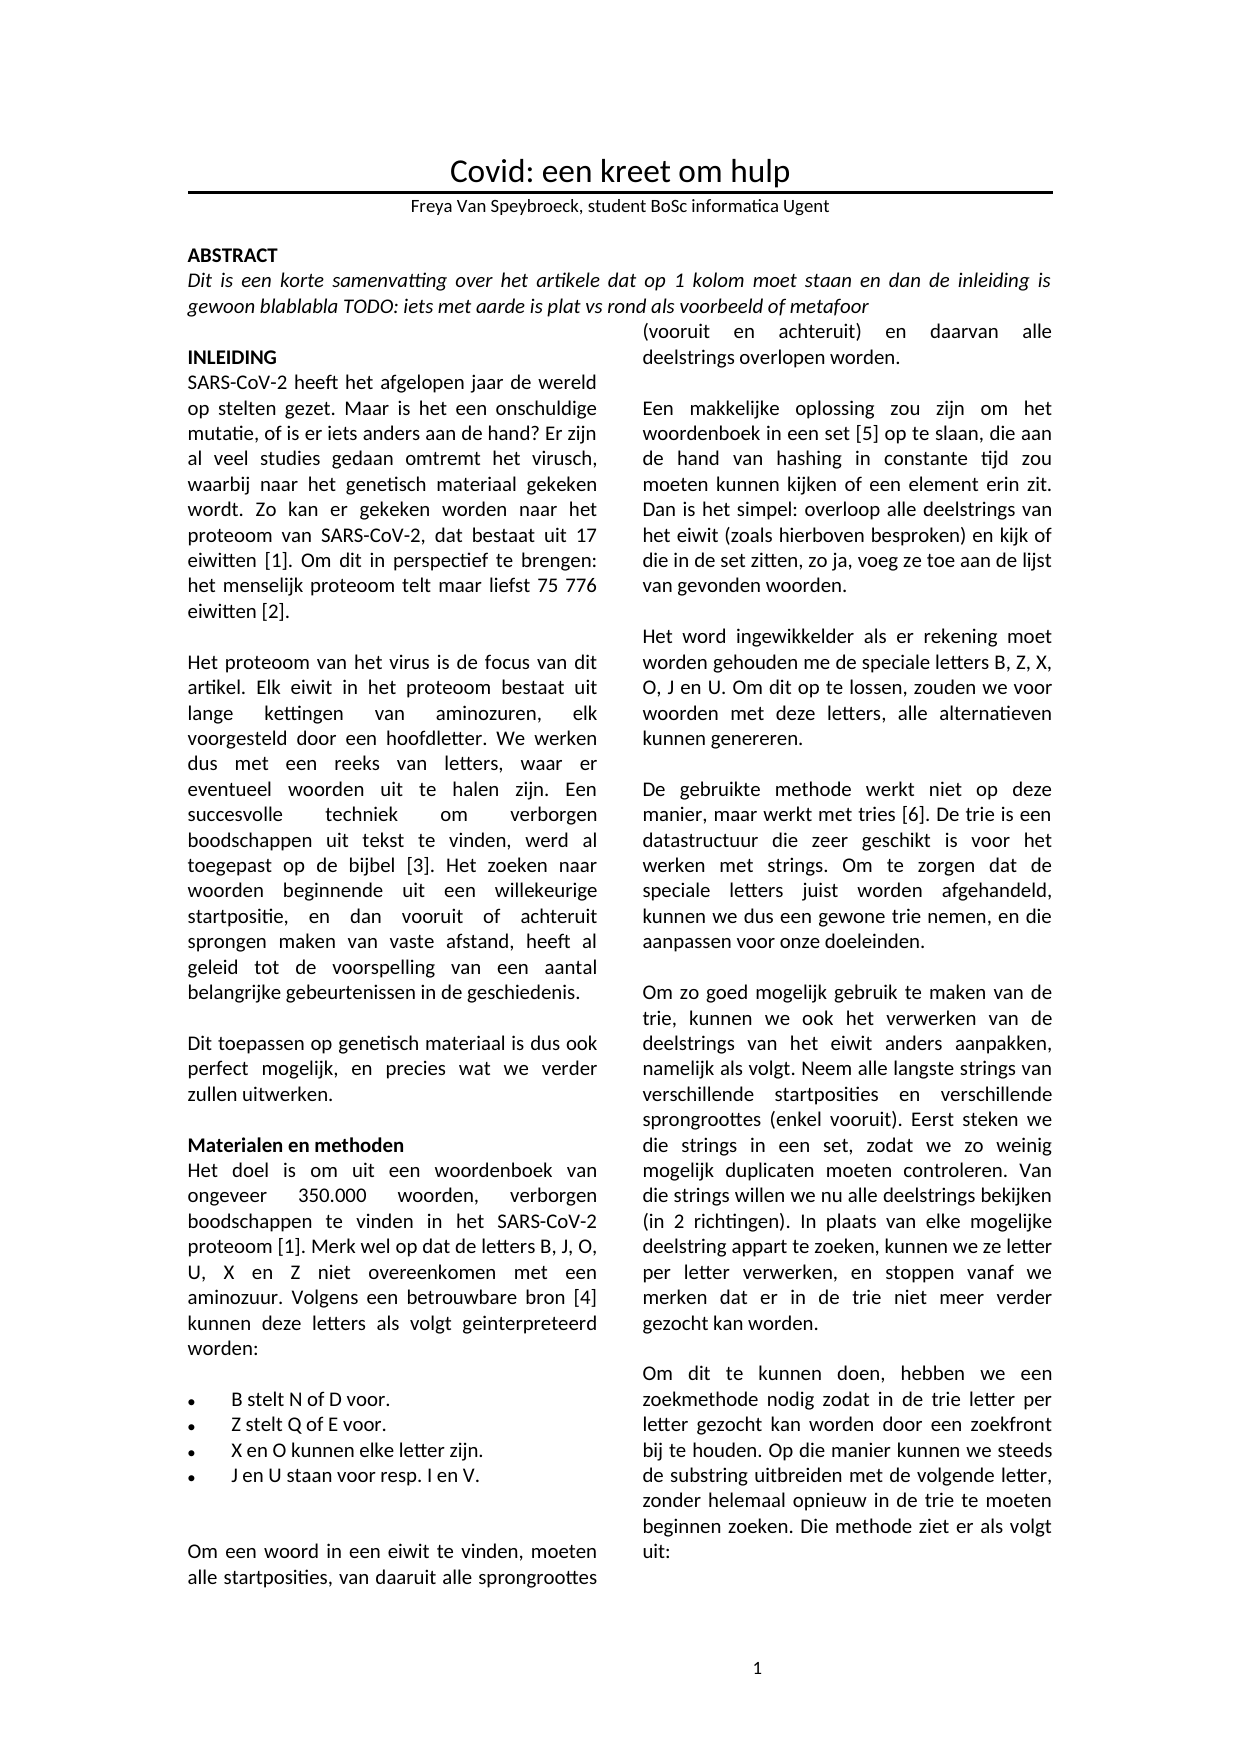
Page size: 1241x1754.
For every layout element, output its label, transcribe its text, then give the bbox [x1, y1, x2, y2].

list Z stelt Q of E voor. [187, 1411, 598, 1437]
text Om een woord in een eiwit te vinden, moeten alle startposities, van daaruit alle sprongroottes (vooruit en achteruit) en daarvan alle deelstrings overlopen worden. [187, 1538, 598, 1589]
text INLEIDING [187, 344, 598, 369]
text De gebruikte methode werkt niet op deze manier, maar werkt met tries [6]. De trie is een datastructuur die zeer geschikt is voor het werken met strings. Om te zorgen dat de speciale letters juist worden afgehandeld, kunnen we dus een gewone trie nemen, en die aanpassen voor onze doeleinden. [642, 776, 1053, 954]
text Freya Van Speybroeck, student BoSc informatica Ugent [187, 194, 1053, 217]
text Om dit te kunnen doen, hebben we een zoekmethode nodig zodat in de trie letter per letter gezocht kan worden door een zoekfront bij te houden. Op die manier kunnen we steeds de substring uitbreiden met de volgende letter, zonder helemaal opnieuw in de trie te moeten beginnen zoeken. Die methode ziet er als volgt uit: [642, 1361, 1053, 1564]
text Het doel is om uit een woordenboek van ongeveer 350.000 woorden, verborgen boodschappen te vinden in het SARS-CoV-2 proteoom [1]. Merk wel op dat de letters B, J, O, U, X en Z niet overeenkomen met een aminozuur. Volgens een betrouwbare bron [4] kunnen deze letters als volgt geinterpreteerd worden: [187, 1157, 598, 1361]
list X en O kunnen elke letter zijn. [187, 1437, 598, 1462]
text Het word ingewikkelder als er rekening moet worden gehouden me de speciale letters B, Z, X, O, J en U. Om dit op te lossen, zouden we voor woorden met deze letters, alle alternatieven kunnen genereren. [642, 623, 1053, 751]
text Een makkelijke oplossing zou zijn om het woordenboek in een set [5] op te slaan, die aan de hand van hashing in constante tijd zou moeten kunnen kijken of een element erin zit. Dan is het simpel: overloop alle deelstrings van het eiwit (zoals hierboven besproken) en kijk of die in de set zitten, zo ja, voeg ze toe aan de lijst van gevonden woorden. [642, 395, 1053, 598]
text ABSTRACT [187, 242, 1053, 268]
text Het proteoom van het virus is de focus van dit artikel. Elk eiwit in het proteoom bestaat uit lange kettingen van aminozuren, elk voorgesteld door een hoofdletter. We werken dus met een reeks van letters, waar er eventueel woorden uit te halen zijn. Een succesvolle techniek om verborgen boodschappen uit tekst te vinden, werd al toegepast op de bijbel [3]. Het zoeken naar woorden beginnende uit een willekeurige startpositie, en dan vooruit of achteruit sprongen maken van vaste afstand, heeft al geleid tot de voorspelling van een aantal belangrijke gebeurtenissen in de geschiedenis. [187, 649, 598, 1005]
text Dit toepassen op genetisch materiaal is dus ook perfect mogelijk, en precies wat we verder zullen uitwerken. [187, 1030, 598, 1106]
text Materialen en methoden [187, 1132, 598, 1157]
list J en U staan voor resp. I en V. [187, 1462, 598, 1488]
text Om een woord in een eiwit te vinden, moeten alle startposities, van daaruit alle sprongroottes (vooruit en achteruit) en daarvan alle deelstrings overlopen worden. [642, 318, 1053, 369]
text Covid: een kreet om hulp [187, 150, 1053, 194]
text SARS-CoV-2 heeft het afgelopen jaar de wereld op stelten gezet. Maar is het een onschuldige mutatie, of is er iets anders aan de hand? Er zijn al veel studies gedaan omtremt het virusch, waarbij naar het genetisch materiaal gekeken wordt. Zo kan er gekeken worden naar het proteoom van SARS-CoV-2, dat bestaat uit 17 eiwitten [1]. Om dit in perspectief te brengen: het menselijk proteoom telt maar liefst 75 776 eiwitten [2]. [187, 369, 598, 623]
text Dit is een korte samenvatting over het artikele dat op 1 kolom moet staan en dan de inleiding is gewoon blablabla TODO: iets met aarde is plat vs rond als voorbeeld of metafoor [187, 268, 1053, 318]
list B stelt N of D voor. [187, 1386, 598, 1411]
text Om zo goed mogelijk gebruik te maken van de trie, kunnen we ook het verwerken van de deelstrings van het eiwit anders aanpakken, namelijk als volgt. Neem alle langste strings van verschillende startposities en verschillende sprongroottes (enkel vooruit). Eerst steken we die strings in een set, zodat we zo weinig mogelijk duplicaten moeten controleren. Van die strings willen we nu alle deelstrings bekijken (in 2 richtingen). In plaats van elke mogelijke deelstring appart te zoeken, kunnen we ze letter per letter verwerken, en stoppen vanaf we merken dat er in de trie niet meer verder gezocht kan worden. [642, 979, 1053, 1335]
